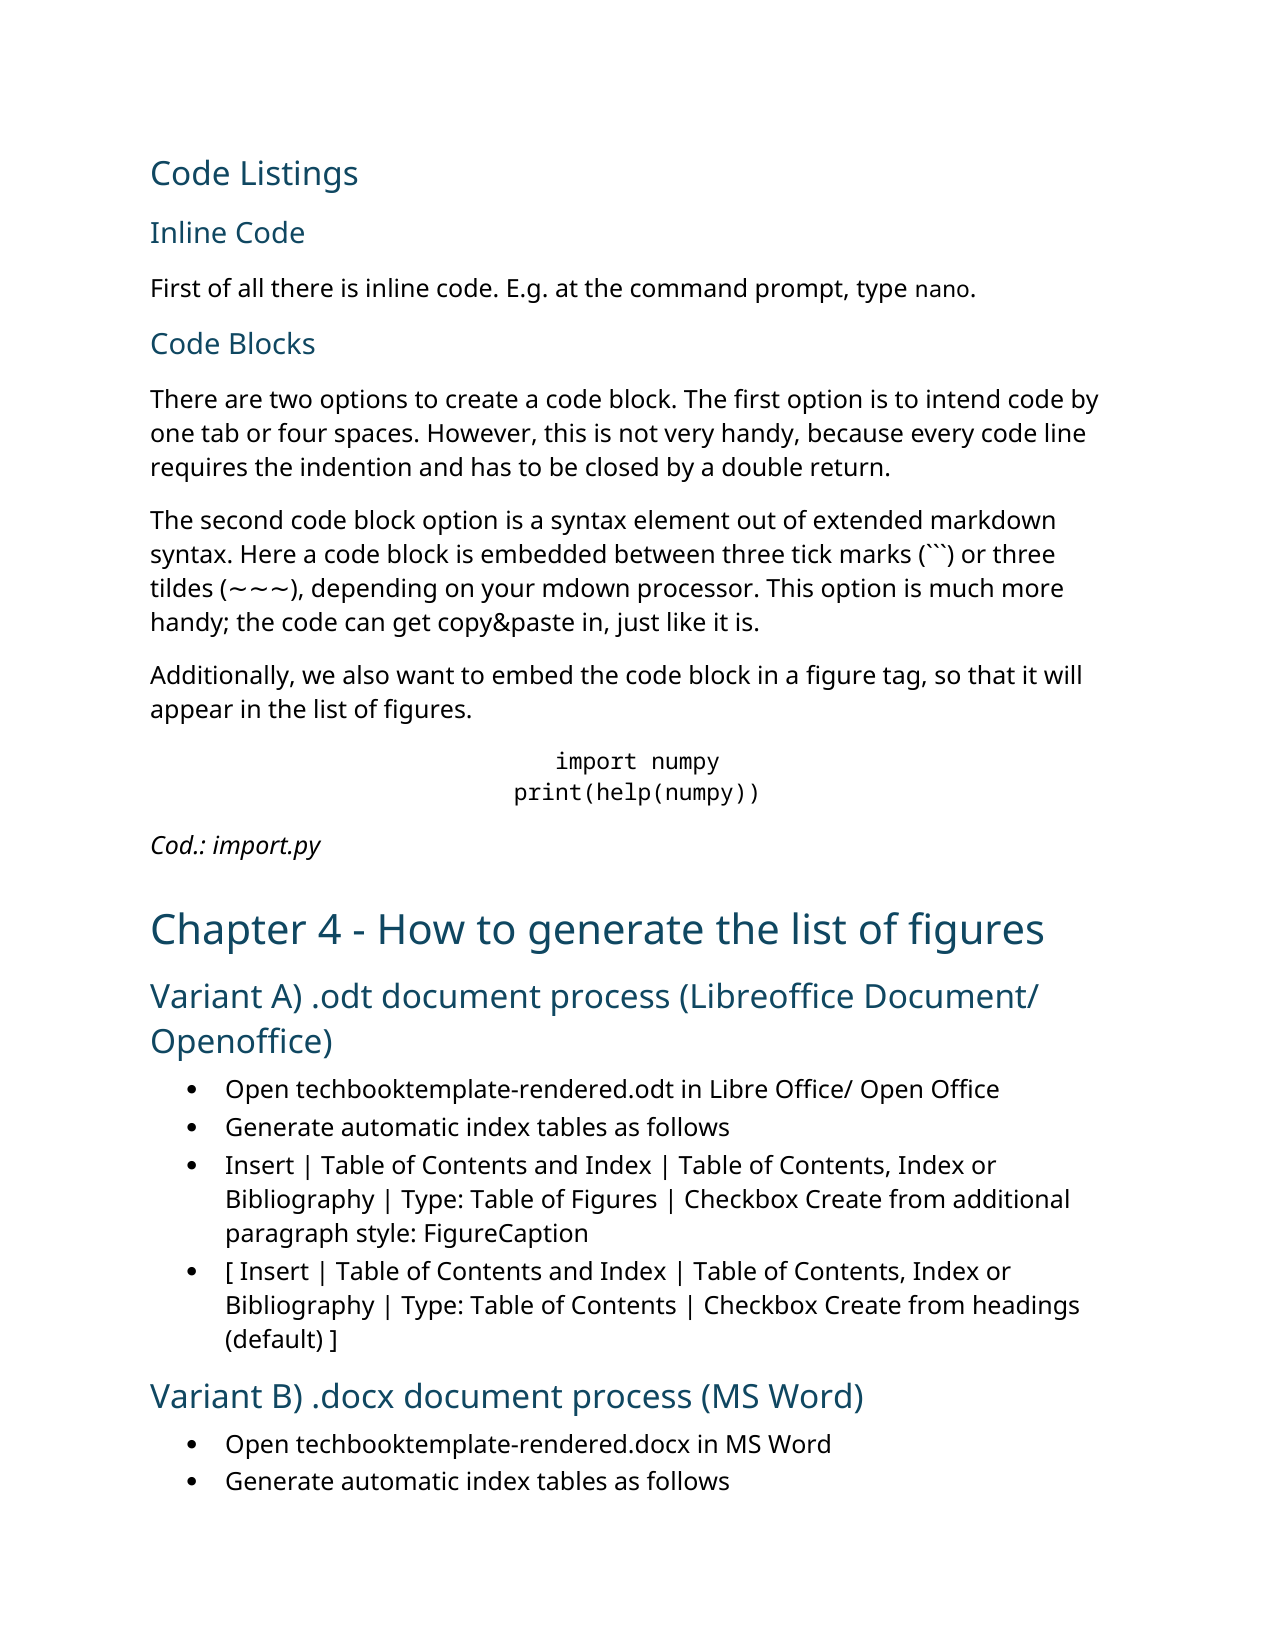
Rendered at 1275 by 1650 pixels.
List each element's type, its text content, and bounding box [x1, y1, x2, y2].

text First of all there is inline code. E.g. at the command prompt, type nano. [150, 271, 1125, 304]
subtitle Inline Code [150, 212, 1125, 252]
table_header import numpy print(help(numpy)) [225, 745, 1050, 828]
list Open techbooktemplate-rendered.docx in MS Word [187, 1426, 1125, 1460]
subtitle Chapter 4 - How to generate the list of figures [150, 899, 1125, 956]
text The second code block option is a syntax element out of extended markdown syntax. Here a code block is embedded between three tick marks (```) or three tildes (∼∼∼), depending on your mdown processor. This option is much more handy; the code can get copy&paste in, just like it is. [150, 503, 1125, 639]
subtitle Variant A) .odt document process (Libreoffice Document/ Openoffice) [150, 973, 1125, 1064]
list Generate automatic index tables as follows [187, 1110, 1125, 1144]
text Cod.: import.py [150, 828, 1125, 862]
subtitle Variant B) .docx document process (MS Word) [150, 1372, 1125, 1418]
text Additionally, we also want to embed the code block in a figure tag, so that it will appear in the list of figures. [150, 658, 1125, 726]
list Insert | Table of Contents and Index | Table of Contents, Index or Bibliography | Type: Table of Figures | Checkbox Create from additional paragraph style: FigureCaption [187, 1148, 1125, 1250]
list Generate automatic index tables as follows [187, 1464, 1125, 1498]
list Open techbooktemplate-rendered.odt in Libre Office/ Open Office [187, 1072, 1125, 1106]
subtitle Code Listings [150, 150, 1125, 195]
text There are two options to create a code block. The first option is to intend code by one tab or four spaces. However, this is not very handy, because every code line requires the indention and has to be closed by a double return. [150, 382, 1125, 484]
subtitle Code Blocks [150, 323, 1125, 363]
